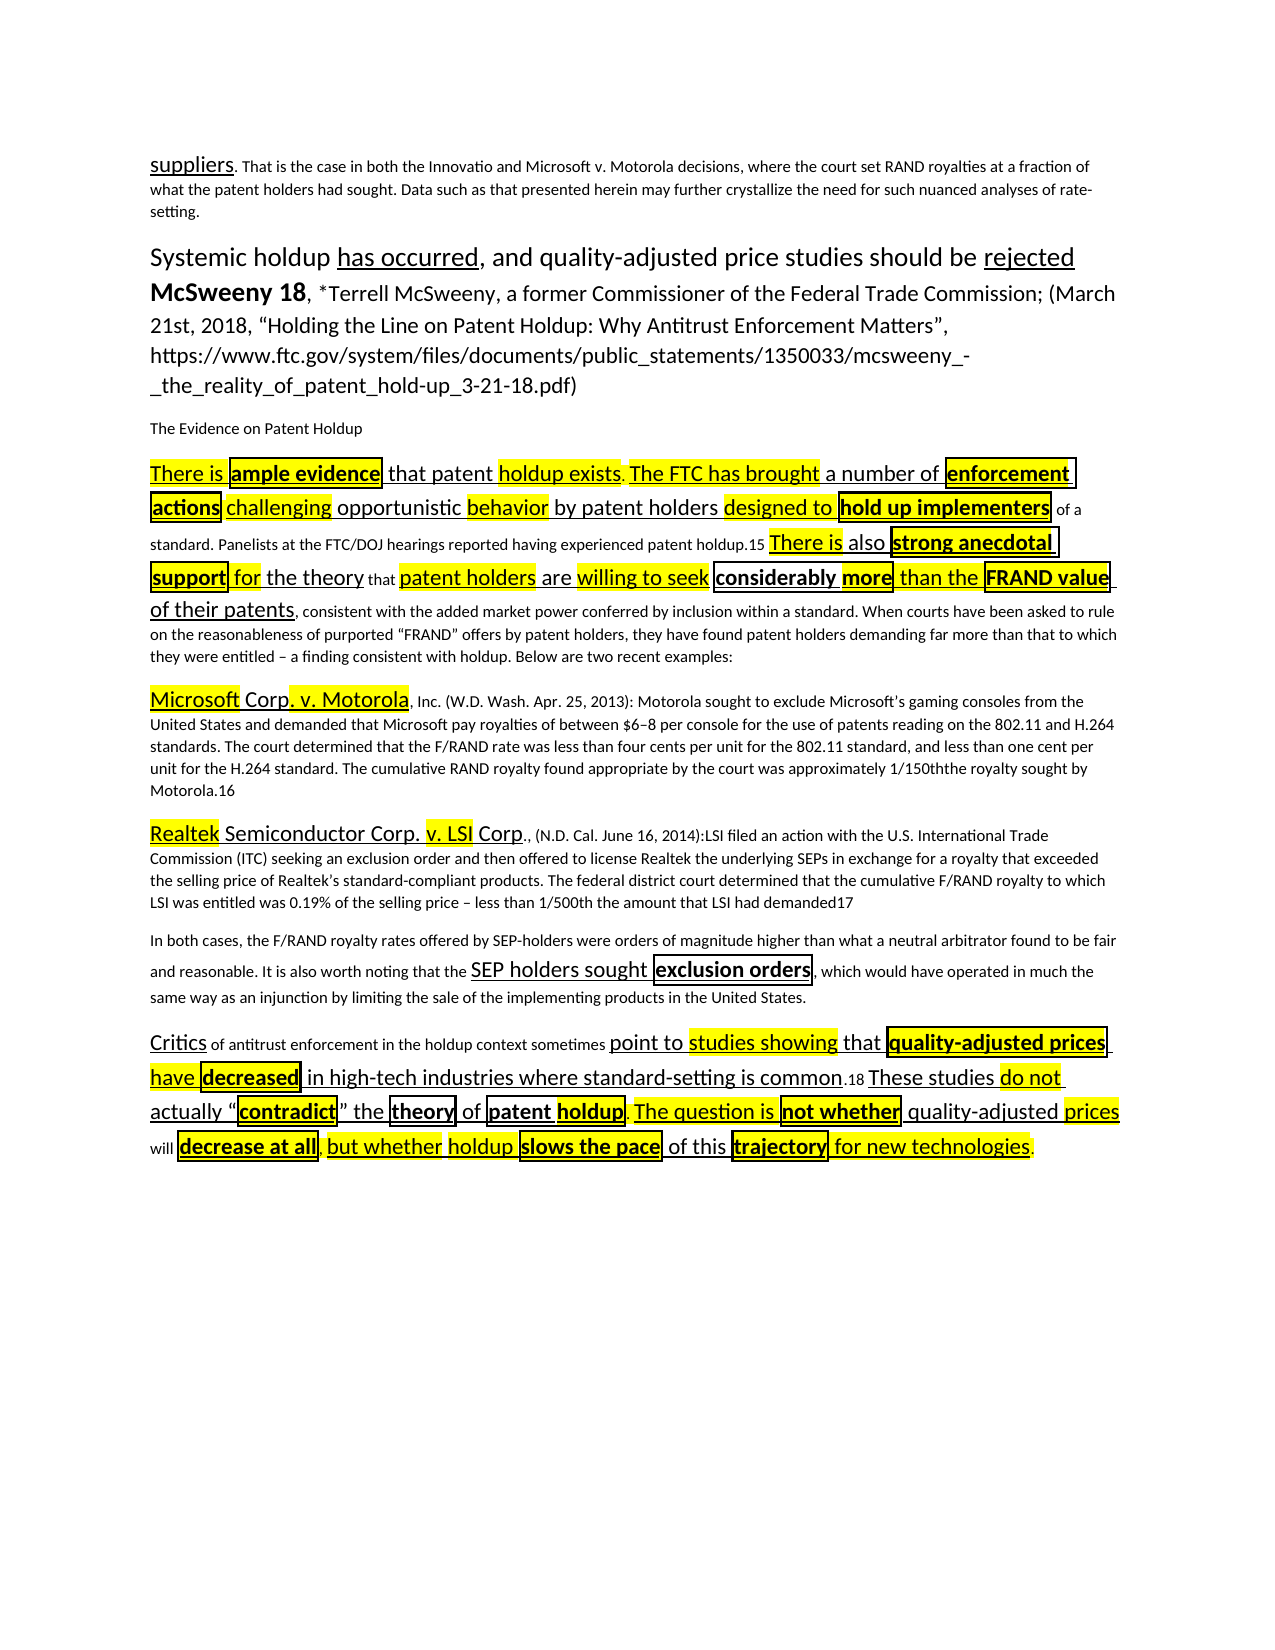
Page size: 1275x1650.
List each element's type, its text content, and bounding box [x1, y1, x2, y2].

text McSweeny 18, *Terrell McSweeny, a former Commissioner of the Federal Trade Commission; (March 21st, 2018, “Holding the Line on Patent Holdup: Why Antitrust Enforcement Matters”, https://www.ftc.gov/system/files/documents/public_statements/1350033/mcsweeny_-_the_reality_of_patent_hold-up_3-21-18.pdf) [150, 276, 1125, 399]
subtitle Systemic holdup has occurred, and quality-adjusted price studies should be rejected [150, 240, 1125, 273]
text There is ample evidence that patent holdup exists. The FTC has brought a number of enforcement actions challenging opportunistic behavior by patent holders designed to hold up implementers of a standard. Panelists at the FTC/DOJ hearings reported having experienced patent holdup.15 There is also strong anecdotal support for the theory that patent holders are willing to seek considerably more than the FRAND value of their patents, consistent with the added market power conferred by inclusion within a standard. When courts have been asked to rule on the reasonableness of purported “FRAND” offers by patent holders, they have found patent holders demanding far more than that to which they were entitled – a finding consistent with holdup. Below are two recent examples: [150, 457, 1125, 667]
text Realtek Semiconductor Corp. v. LSI Corp., (N.D. Cal. June 16, 2014):LSI filed an action with the U.S. International Trade Commission (ITC) seeking an exclusion order and then offered to license Realtek the underlying SEPs in exchange for a royalty that exceeded the selling price of Realtek’s standard-compliant products. The federal district court determined that the cumulative F/RAND royalty to which LSI was entitled was 0.19% of the selling price – less than 1/500th the amount that LSI had demanded17 [150, 819, 1125, 912]
text Microsoft Corp. v. Motorola, Inc. (W.D. Wash. Apr. 25, 2013): Motorola sought to exclude Microsoft’s gaming consoles from the United States and demanded that Microsoft pay royalties of between $6–8 per console for the use of patents reading on the 802.11 and H.264 standards. The court determined that the F/RAND rate was less than four cents per unit for the 802.11 standard, and less than one cent per unit for the H.264 standard. The cumulative RAND royalty found appropriate by the court was approximately 1/150ththe royalty sought by Motorola.16 [150, 685, 1125, 801]
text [150, 150, 1125, 222]
text The Evidence on Patent Holdup [150, 418, 1125, 438]
text Critics of antitrust enforcement in the holdup context sometimes point to studies showing that quality-adjusted prices have decreased in high-tech industries where standard-setting is common.18 These studies do not actually “contradict” the theory of patent holdup. The question is not whether quality-adjusted prices will decrease at all, but whether holdup slows the pace of this trajectory for new technologies. [150, 1026, 1125, 1162]
text In both cases, the F/RAND royalty rates offered by SEP-holders were orders of magnitude higher than what a neutral arbitrator found to be fair and reasonable. It is also worth noting that the SEP holders sought exclusion orders, which would have operated in much the same way as an injunction by limiting the sale of the implementing products in the United States. [150, 931, 1125, 1008]
